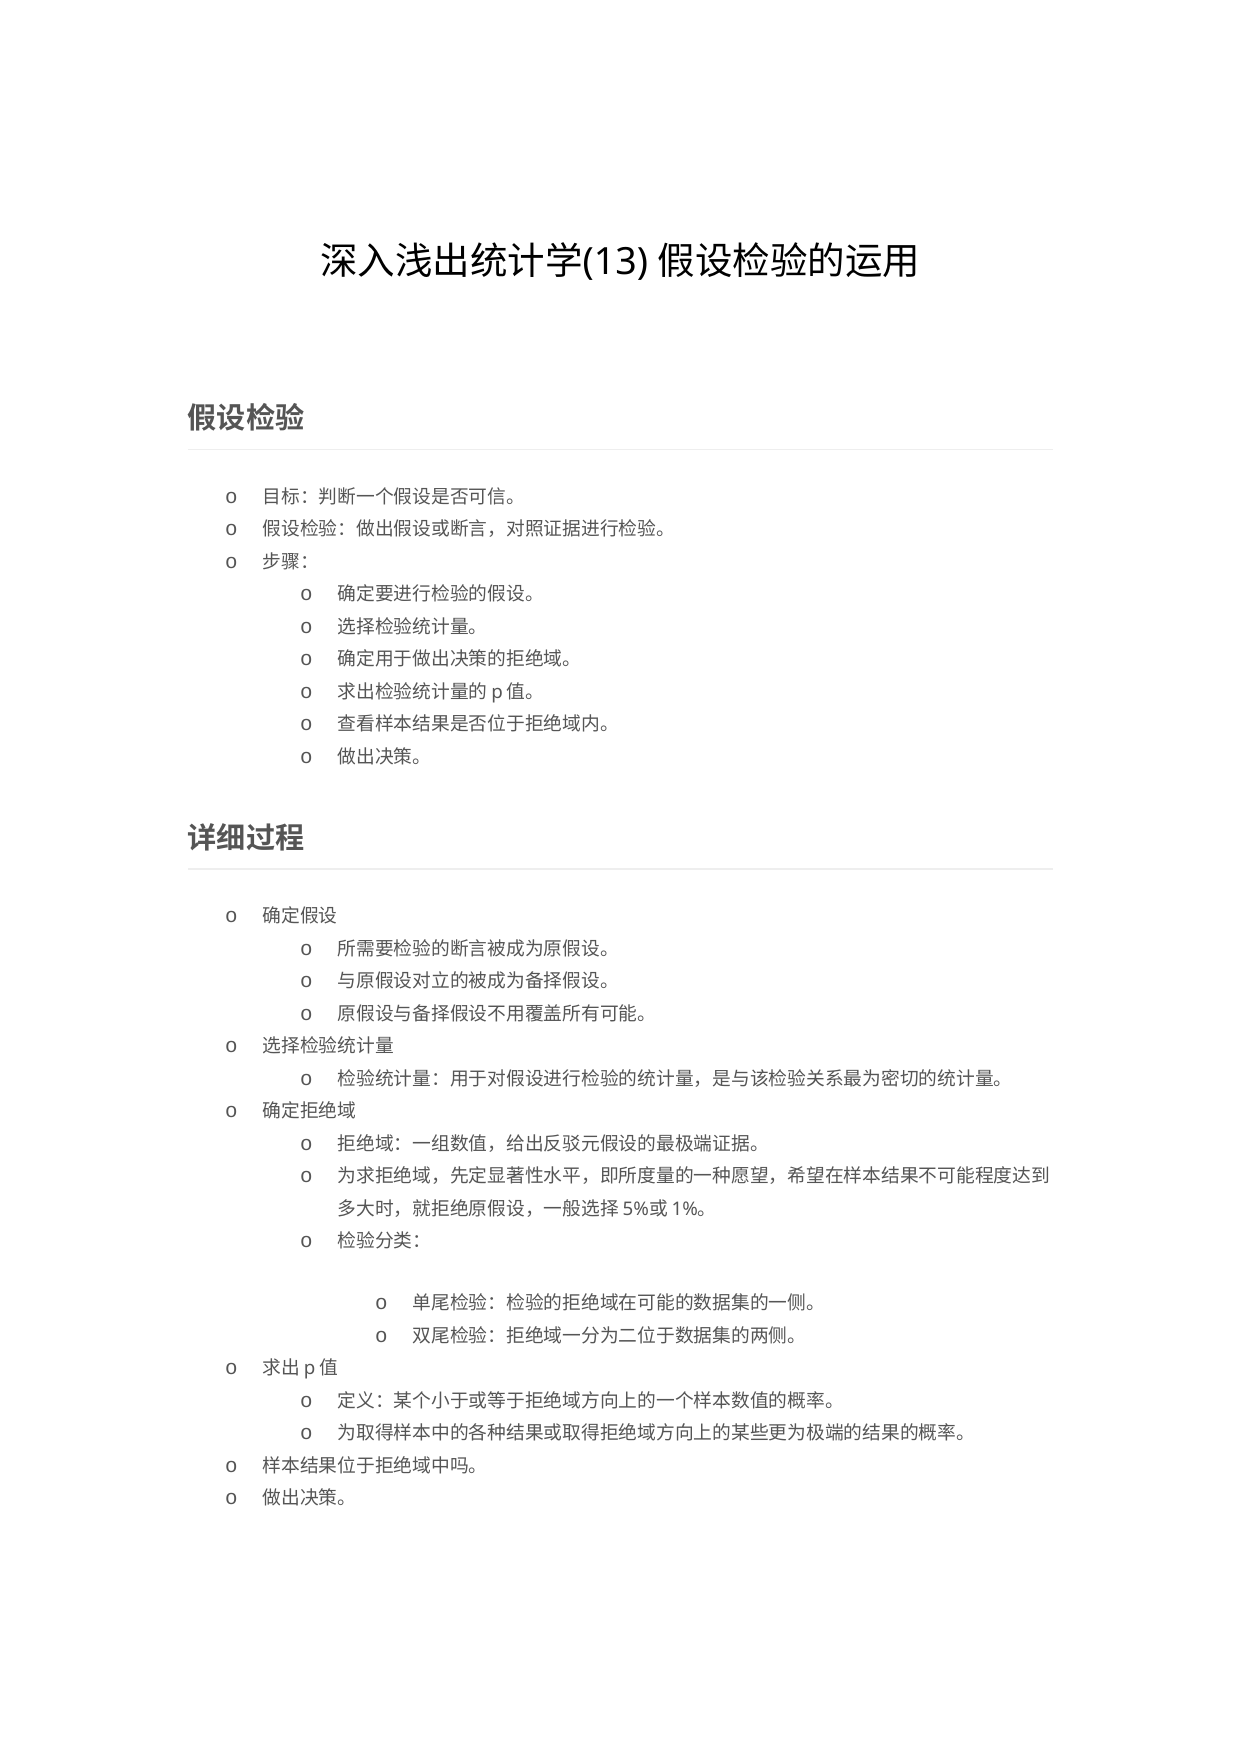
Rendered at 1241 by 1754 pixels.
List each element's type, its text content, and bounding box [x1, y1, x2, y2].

list 选择检验统计量。 [300, 609, 1053, 642]
list 目标：判断一个假设是否可信。 [225, 479, 1053, 512]
list 检验统计量：用于对假设进行检验的统计量，是与该检验关系最为密切的统计量。 [300, 1061, 1053, 1094]
list 检验分类： [300, 1224, 1053, 1256]
list 双尾检验：拒绝域一分为二位于数据集的两侧。 [375, 1318, 1053, 1351]
list 确定用于做出决策的拒绝域。 [300, 642, 1053, 674]
list 单尾检验：检验的拒绝域在可能的数据集的一侧。 [375, 1286, 1053, 1318]
list 定义：某个小于或等于拒绝域方向上的一个样本数值的概率。 [300, 1383, 1053, 1416]
subtitle 详细过程 [187, 803, 1053, 870]
list 确定假设 [225, 899, 1053, 931]
subtitle 深入浅出统计学(13) 假设检验的运用 [187, 226, 1053, 291]
list 样本结果位于拒绝域中吗。 [225, 1448, 1053, 1481]
subtitle 假设检验 [187, 384, 1053, 450]
list 求出p值 [225, 1351, 1053, 1383]
list 查看样本结果是否位于拒绝域内。 [300, 707, 1053, 739]
list 假设检验：做出假设或断言，对照证据进行检验。 [225, 512, 1053, 544]
list 确定要进行检验的假设。 [300, 577, 1053, 609]
list 求出检验统计量的p值。 [300, 674, 1053, 707]
list 与原假设对立的被成为备择假设。 [300, 964, 1053, 996]
list 确定拒绝域 [225, 1094, 1053, 1126]
list 选择检验统计量 [225, 1029, 1053, 1061]
list 所需要检验的断言被成为原假设。 [300, 931, 1053, 964]
list 为求拒绝域，先定显著性水平，即所度量的一种愿望，希望在样本结果不可能程度达到多大时，就拒绝原假设，一般选择5%或1%。 [300, 1159, 1053, 1224]
list 做出决策。 [225, 1481, 1053, 1513]
list 原假设与备择假设不用覆盖所有可能。 [300, 996, 1053, 1029]
list 为取得样本中的各种结果或取得拒绝域方向上的某些更为极端的结果的概率。 [300, 1416, 1053, 1448]
list 拒绝域：一组数值，给出反驳元假设的最极端证据。 [300, 1126, 1053, 1159]
list 做出决策。 [300, 739, 1053, 772]
list 步骤： [225, 544, 1053, 577]
